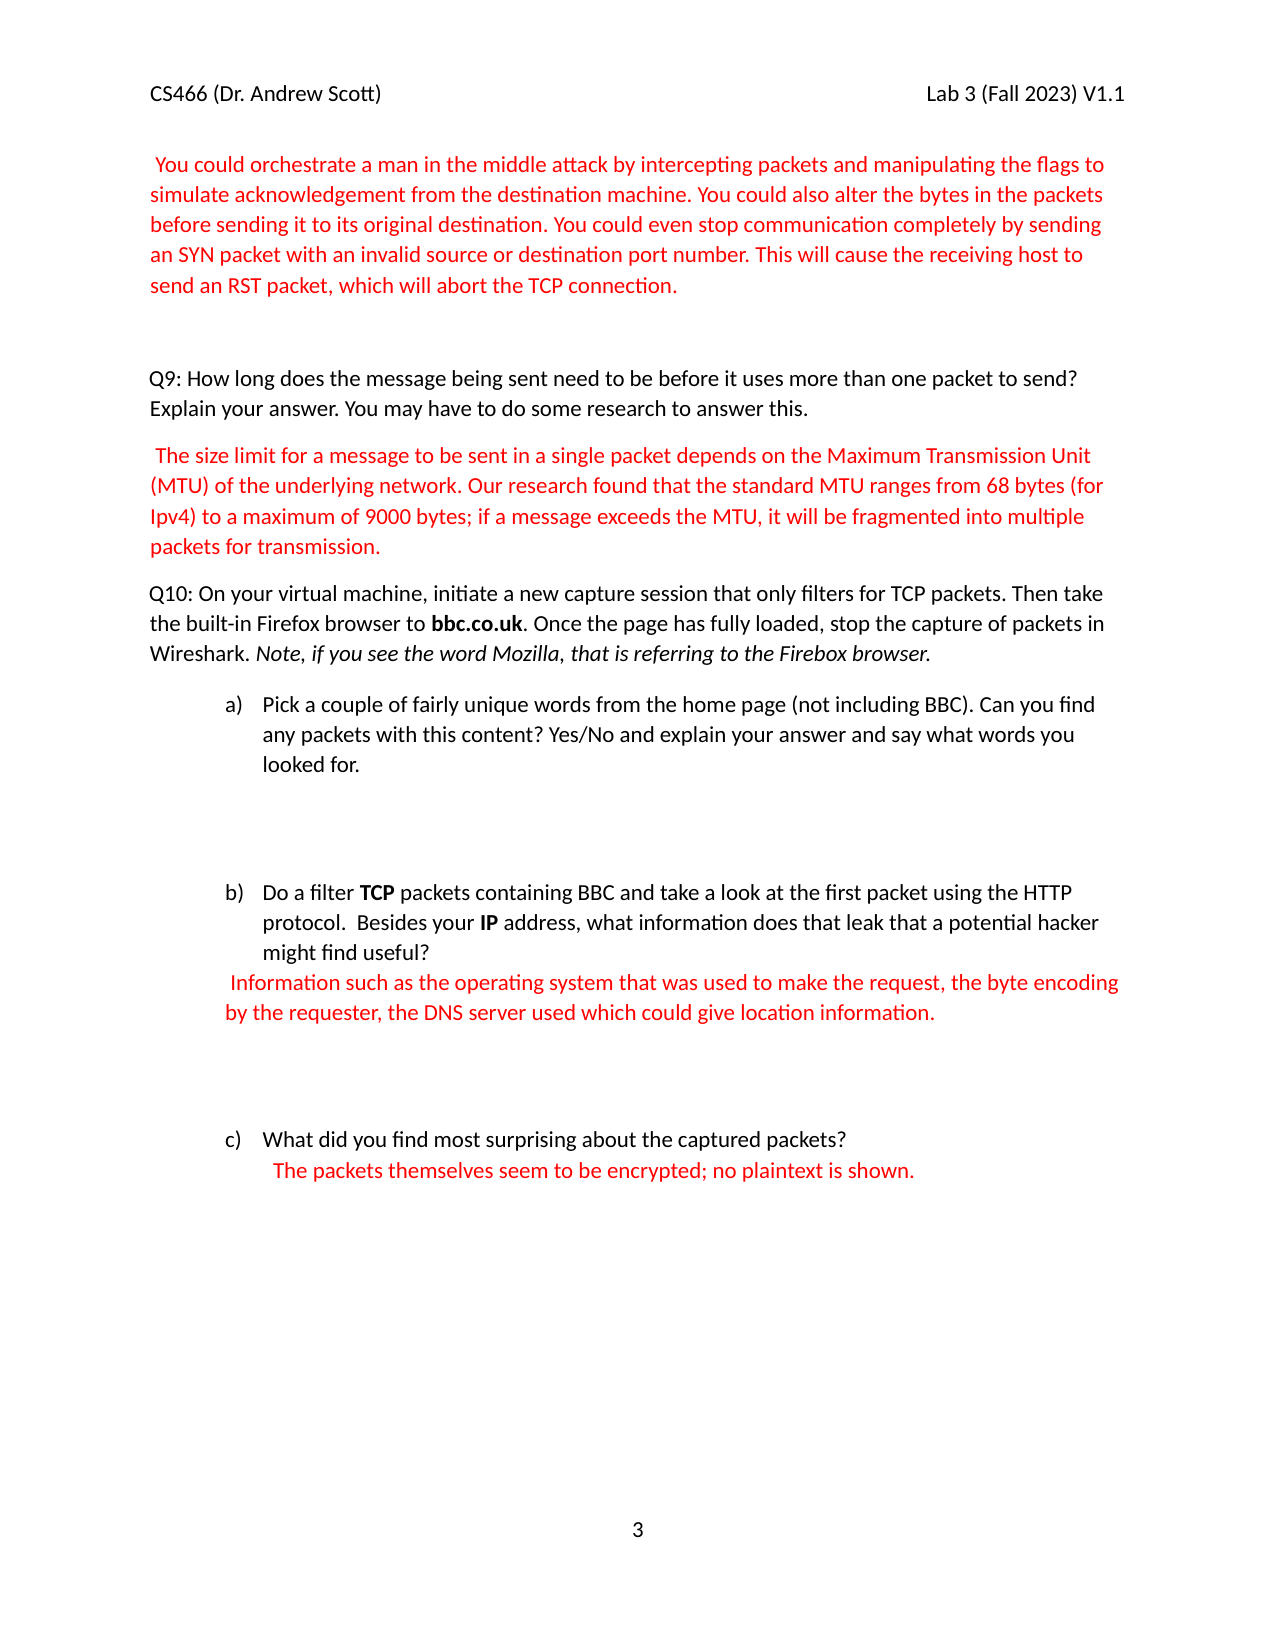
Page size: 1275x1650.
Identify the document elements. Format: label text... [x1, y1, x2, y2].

list Do a filter TCP packets containing BBC and take a look at the first packet using the HTTP protocol. Besides your IP address, what information does that leak that a potential hacker might find useful? [225, 878, 1126, 966]
text The size limit for a message to be sent in a single packet depends on the Maximum Transmission Unit (MTU) of the underlying network. Our research found that the standard MTU ranges from 68 bytes (for Ipv4) to a maximum of 9000 bytes; if a message exceeds the MTU, it will be fragmented into multiple packets for transmission. [150, 441, 1130, 560]
text You could orchestrate a man in the middle attack by intercepting packets and manipulating the flags to simulate acknowledgement from the destination machine. You could also alter the bytes in the packets before sending it to its original destination. You could even stop communication completely by sending an SYN packet with an invalid source or destination port number. This will cause the receiving host to send an RST packet, which will abort the TCP connection. [150, 150, 1130, 299]
text Information such as the operating system that was used to make the request, the byte encoding by the requester, the DNS server used which could give location information. [225, 968, 1130, 1026]
text Q9: How long does the message being sent need to be before it uses more than one packet to send? Explain your answer. You may have to do some research to answer this. [148, 364, 1126, 423]
text The packets themselves seem to be encrypted; no plaintext is shown. [262, 1156, 1130, 1184]
list Pick a couple of fairly unique words from the home page (not including BBC). Can you find any packets with this content? Yes/No and explain your answer and say what words you looked for. [225, 690, 1126, 778]
text Q10: On your virtual machine, initiate a new capture session that only filters for TCP packets. Then take the built-in Firefox browser to bbc.co.uk. Once the page has fully loaded, stop the capture of packets in Wireshark. Note, if you see the word Mozilla, that is referring to the Firebox browser. [148, 579, 1126, 667]
list What did you find most surprising about the captured packets? [225, 1126, 1126, 1154]
